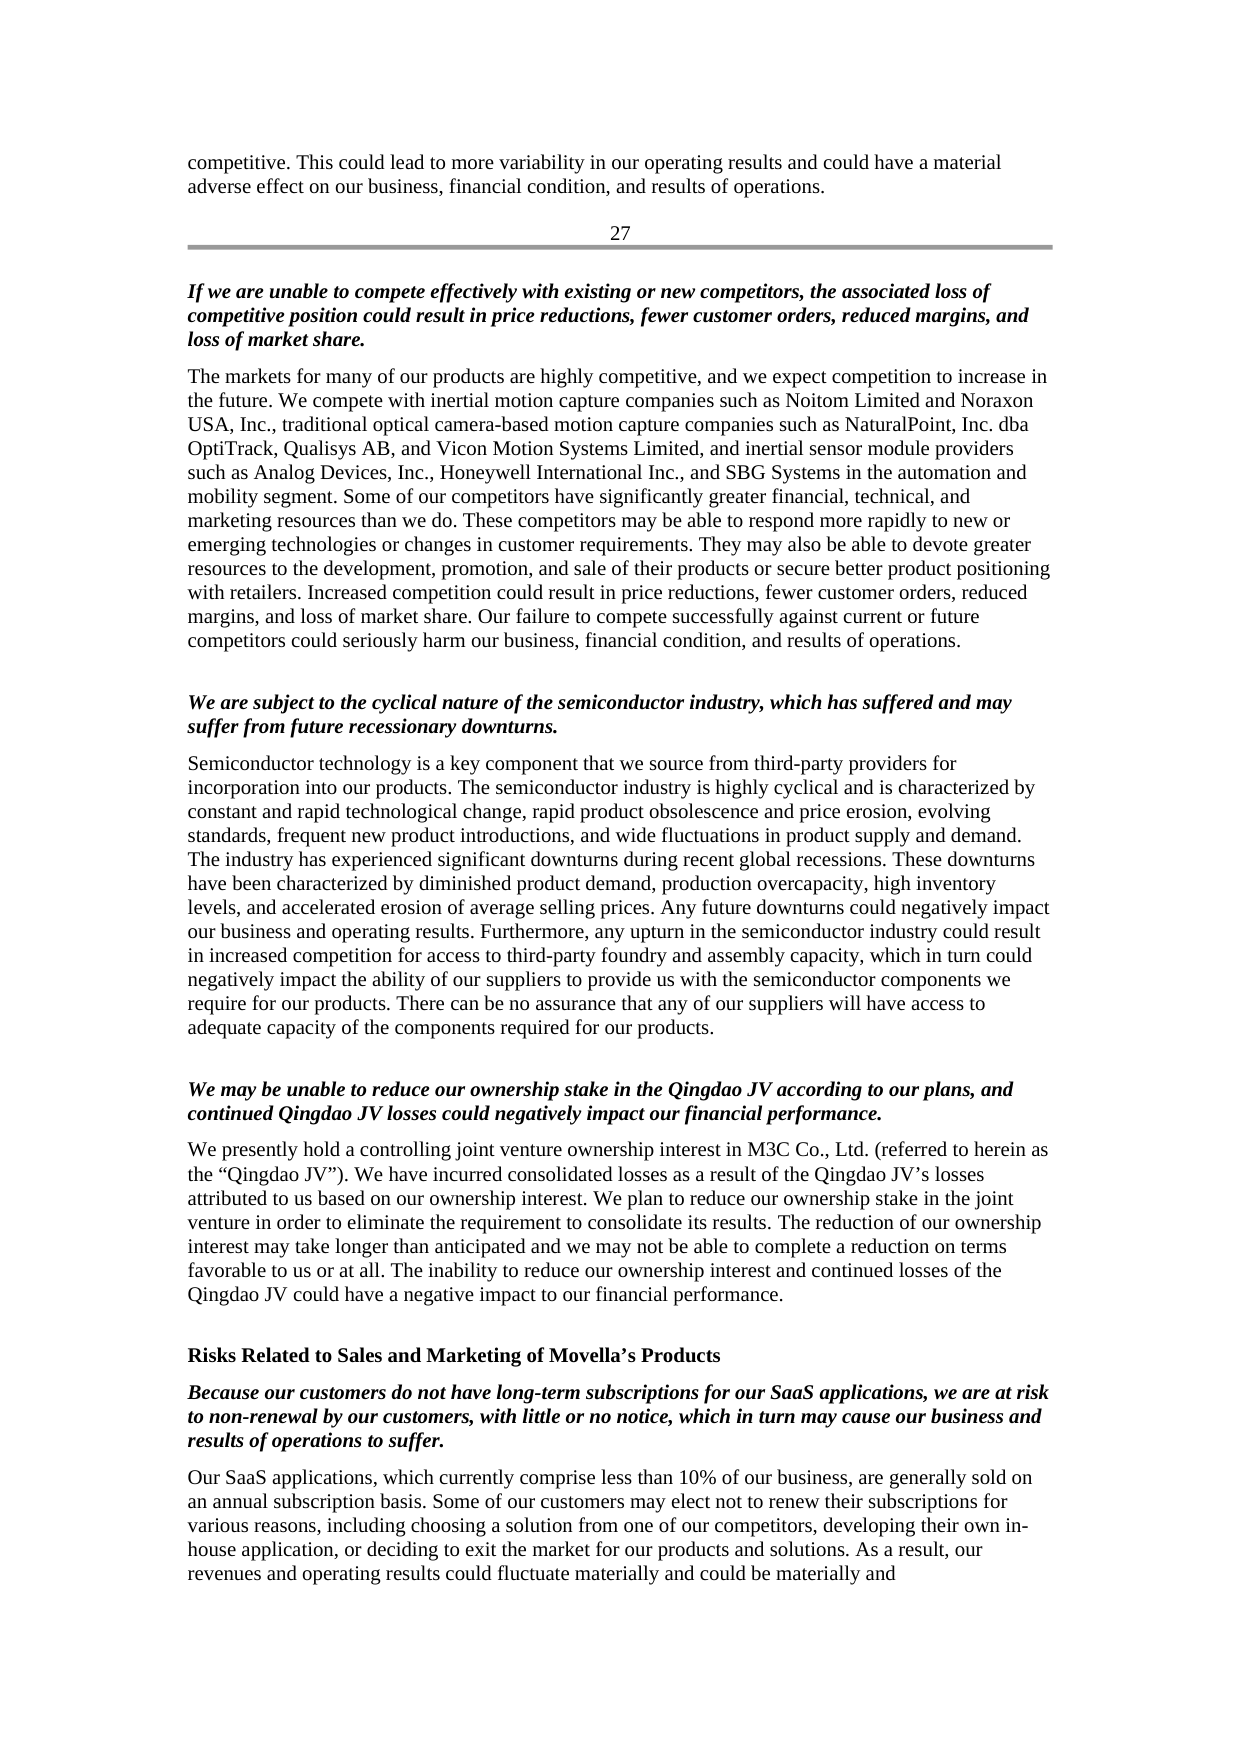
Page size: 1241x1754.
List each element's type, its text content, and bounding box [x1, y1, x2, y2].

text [187, 150, 1053, 198]
text 27 [187, 221, 1053, 244]
text We may be unable to reduce our ownership stake in the Qingdao JV according to our plans, and continued Qingdao JV losses could negatively impact our financial performance. [187, 1077, 1053, 1125]
text Semiconductor technology is a key component that we source from third-party providers for incorporation into our products. The semiconductor industry is highly cyclical and is characterized by constant and rapid technological change, rapid product obsolescence and price erosion, evolving standards, frequent new product introductions, and wide fluctuations in product supply and demand. The industry has experienced significant downturns during recent global recessions. These downturns have been characterized by diminished product demand, production overcapacity, high inventory levels, and accelerated erosion of average selling prices. Any future downturns could negatively impact our business and operating results. Furthermore, any upturn in the semiconductor industry could result in increased competition for access to third-party foundry and assembly capacity, which in turn could negatively impact the ability of our suppliers to provide us with the semiconductor components we require for our products. There can be no assurance that any of our suppliers will have access to adequate capacity of the components required for our products. [187, 751, 1053, 1039]
text The markets for many of our products are highly competitive, and we expect competition to increase in the future. We compete with inertial motion capture companies such as Noitom Limited and Noraxon USA, Inc., traditional optical camera-based motion capture companies such as NaturalPoint, Inc. dba OptiTrack, Qualisys AB, and Vicon Motion Systems Limited, and inertial sensor module providers such as Analog Devices, Inc., Honeywell International Inc., and SBG Systems in the automation and mobility segment. Some of our competitors have significantly greater financial, technical, and marketing resources than we do. These competitors may be able to respond more rapidly to new or emerging technologies or changes in customer requirements. They may also be able to devote greater resources to the development, promotion, and sale of their products or secure better product positioning with retailers. Increased competition could result in price reductions, fewer customer orders, reduced margins, and loss of market share. Our failure to compete successfully against current or future competitors could seriously harm our business, financial condition, and results of operations. [187, 364, 1053, 652]
text We are subject to the cyclical nature of the semiconductor industry, which has suffered and may suffer from future recessionary downturns. [187, 690, 1053, 738]
text Risks Related to Sales and Marketing of Movella’s Products [187, 1343, 1053, 1367]
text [187, 1464, 1053, 1585]
text If we are unable to compete effectively with existing or new competitors, the associated loss of competitive position could result in price reductions, fewer customer orders, reduced margins, and loss of market share. [187, 279, 1053, 351]
text Because our customers do not have long-term subscriptions for our SaaS applications, we are at risk to non-renewal by our customers, with little or no notice, which in turn may cause our business and results of operations to suffer. [187, 1380, 1053, 1452]
text We presently hold a controlling joint venture ownership interest in M3C Co., Ltd. (referred to herein as the “Qingdao JV”). We have incurred consolidated losses as a result of the Qingdao JV’s losses attributed to us based on our ownership interest. We plan to reduce our ownership stake in the joint venture in order to eliminate the requirement to consolidate its results. The reduction of our ownership interest may take longer than anticipated and we may not be able to complete a reduction on terms favorable to us or at all. The inability to reduce our ownership interest and continued losses of the Qingdao JV could have a negative impact to our financial performance. [187, 1137, 1053, 1306]
